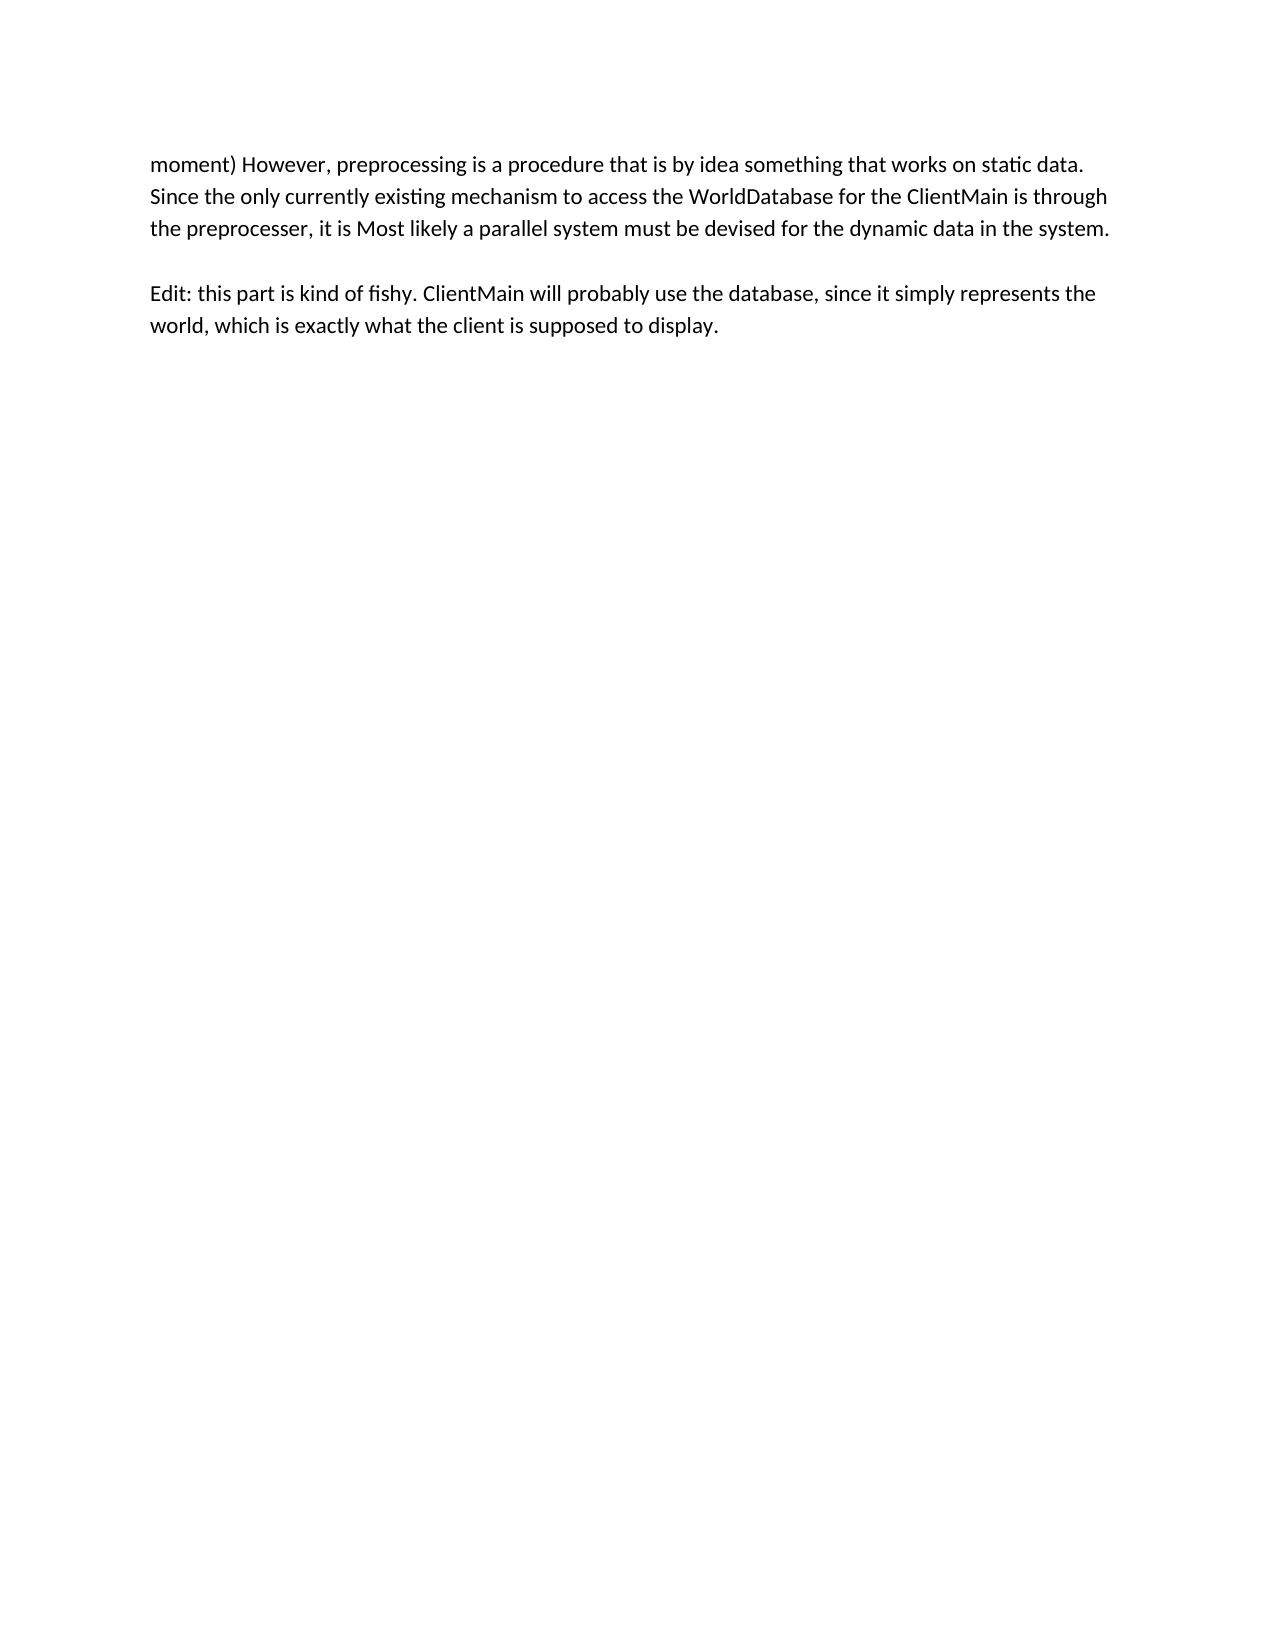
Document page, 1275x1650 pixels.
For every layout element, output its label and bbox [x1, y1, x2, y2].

text [150, 150, 1125, 339]
